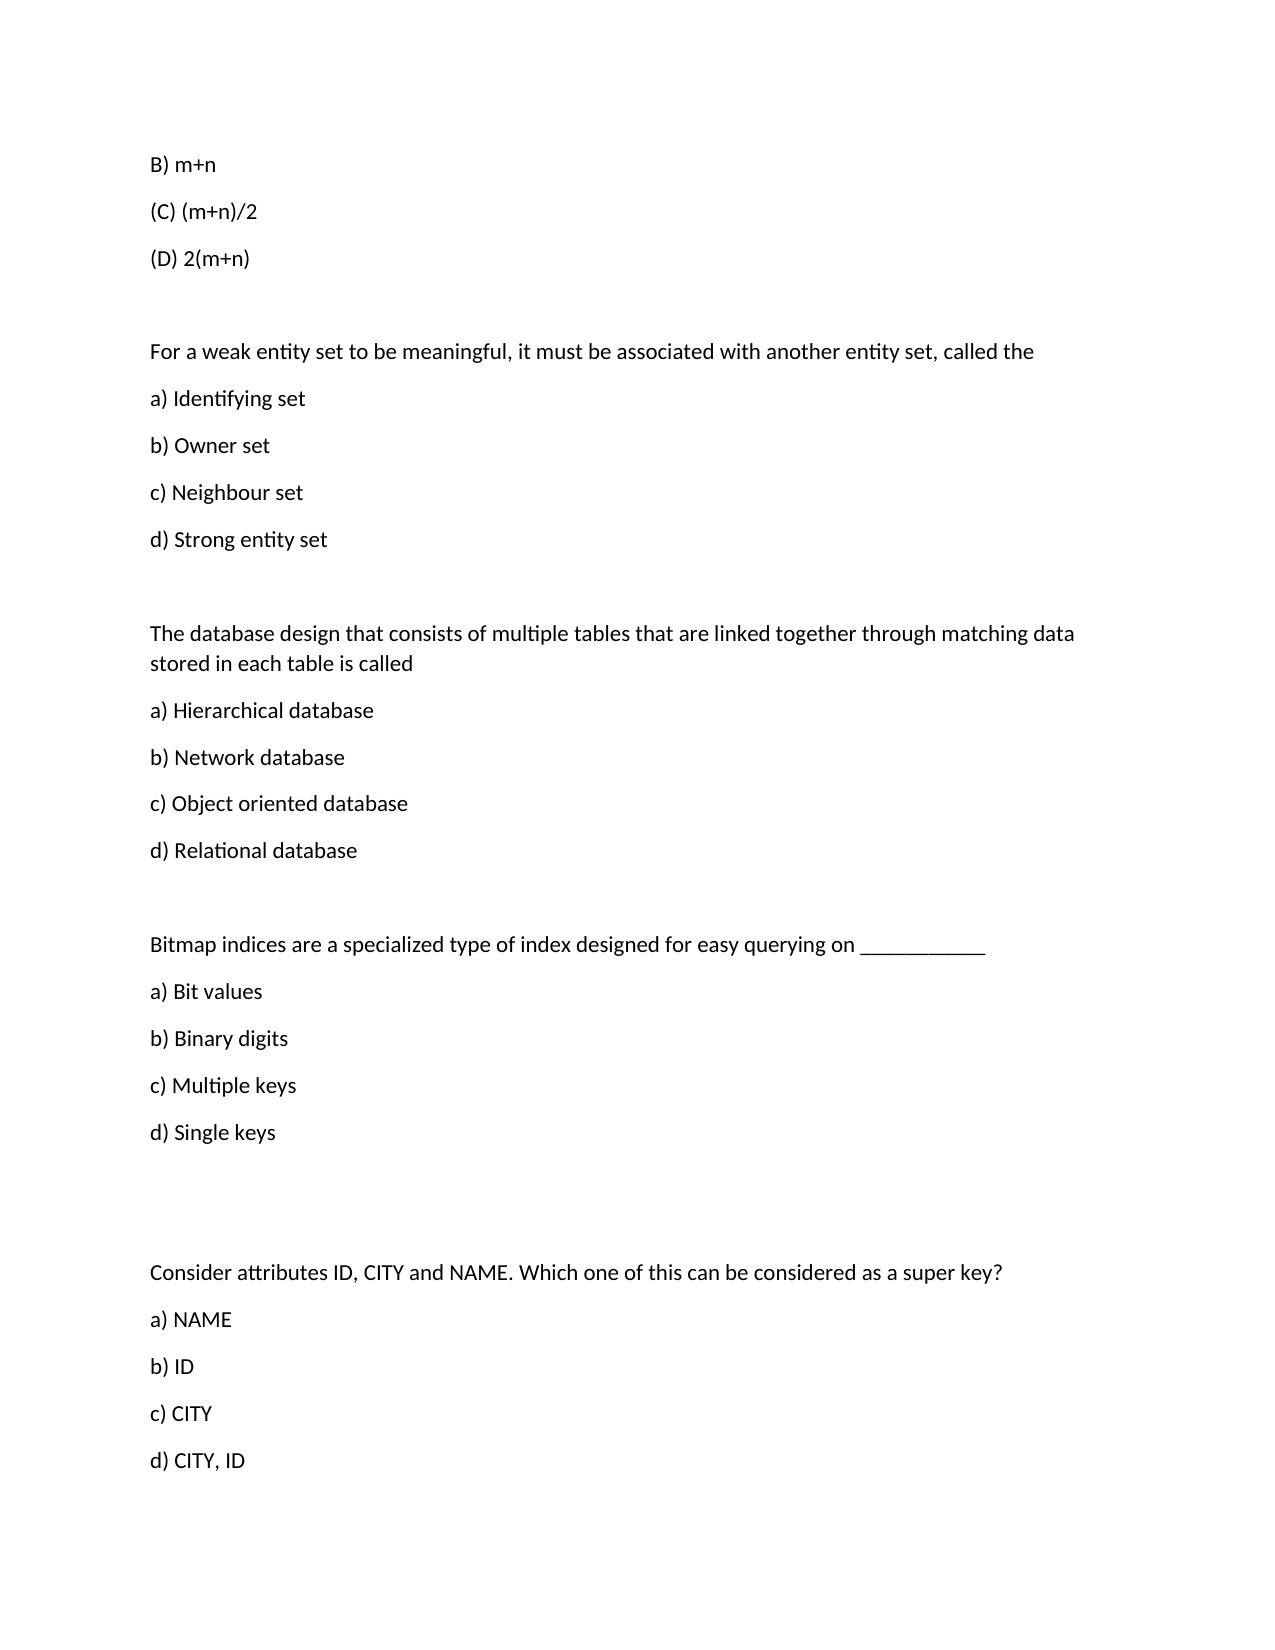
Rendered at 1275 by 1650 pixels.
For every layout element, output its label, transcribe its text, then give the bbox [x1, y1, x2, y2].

text d) Single keys [150, 1118, 1125, 1146]
text c) CITY [150, 1399, 1125, 1427]
text a) Identifying set [150, 384, 1125, 412]
text b) Owner set [150, 431, 1125, 459]
text B) m+n [150, 150, 1125, 178]
text c) Neighbour set [150, 478, 1125, 506]
text c) Multiple keys [150, 1071, 1125, 1099]
text b) ID [150, 1352, 1125, 1380]
text d) Strong entity set [150, 525, 1125, 553]
text a) NAME [150, 1305, 1125, 1333]
text a) Bit values [150, 977, 1125, 1005]
text Bitmap indices are a specialized type of index designed for easy querying on ___________ [150, 930, 1125, 958]
text a) Hierarchical database [150, 696, 1125, 724]
text c) Object oriented database [150, 789, 1125, 818]
text d) CITY, ID [150, 1446, 1125, 1474]
text The database design that consists of multiple tables that are linked together through matching data stored in each table is called [150, 619, 1125, 677]
text (C) (m+n)/2 [150, 197, 1125, 225]
text b) Network database [150, 743, 1125, 771]
text Consider attributes ID, CITY and NAME. Which one of this can be considered as a super key? [150, 1258, 1125, 1286]
text (D) 2(m+n) [150, 244, 1125, 272]
text d) Relational database [150, 836, 1125, 864]
text b) Binary digits [150, 1024, 1125, 1052]
text For a weak entity set to be meaningful, it must be associated with another entity set, called the [150, 337, 1125, 366]
